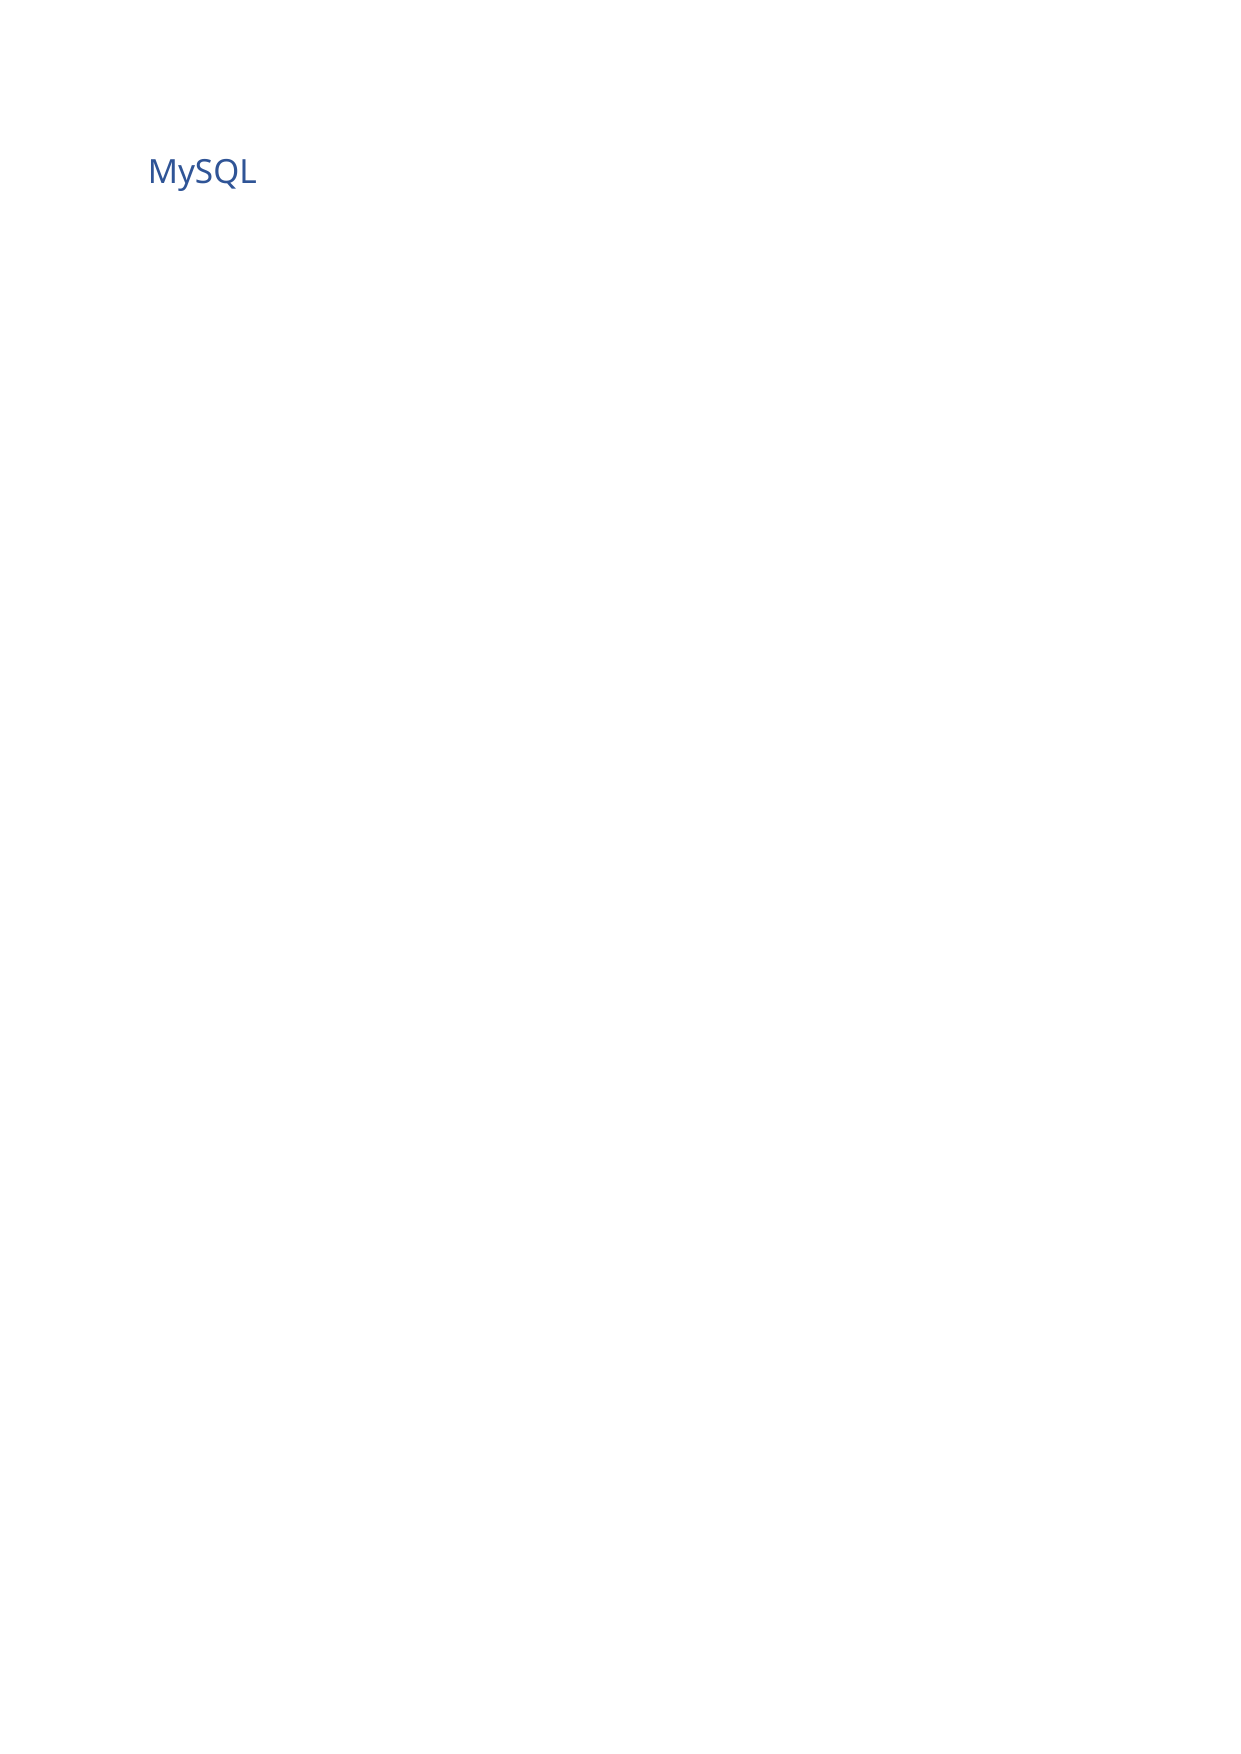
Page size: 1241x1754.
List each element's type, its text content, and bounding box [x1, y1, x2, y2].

subtitle MySQL [148, 148, 1093, 193]
